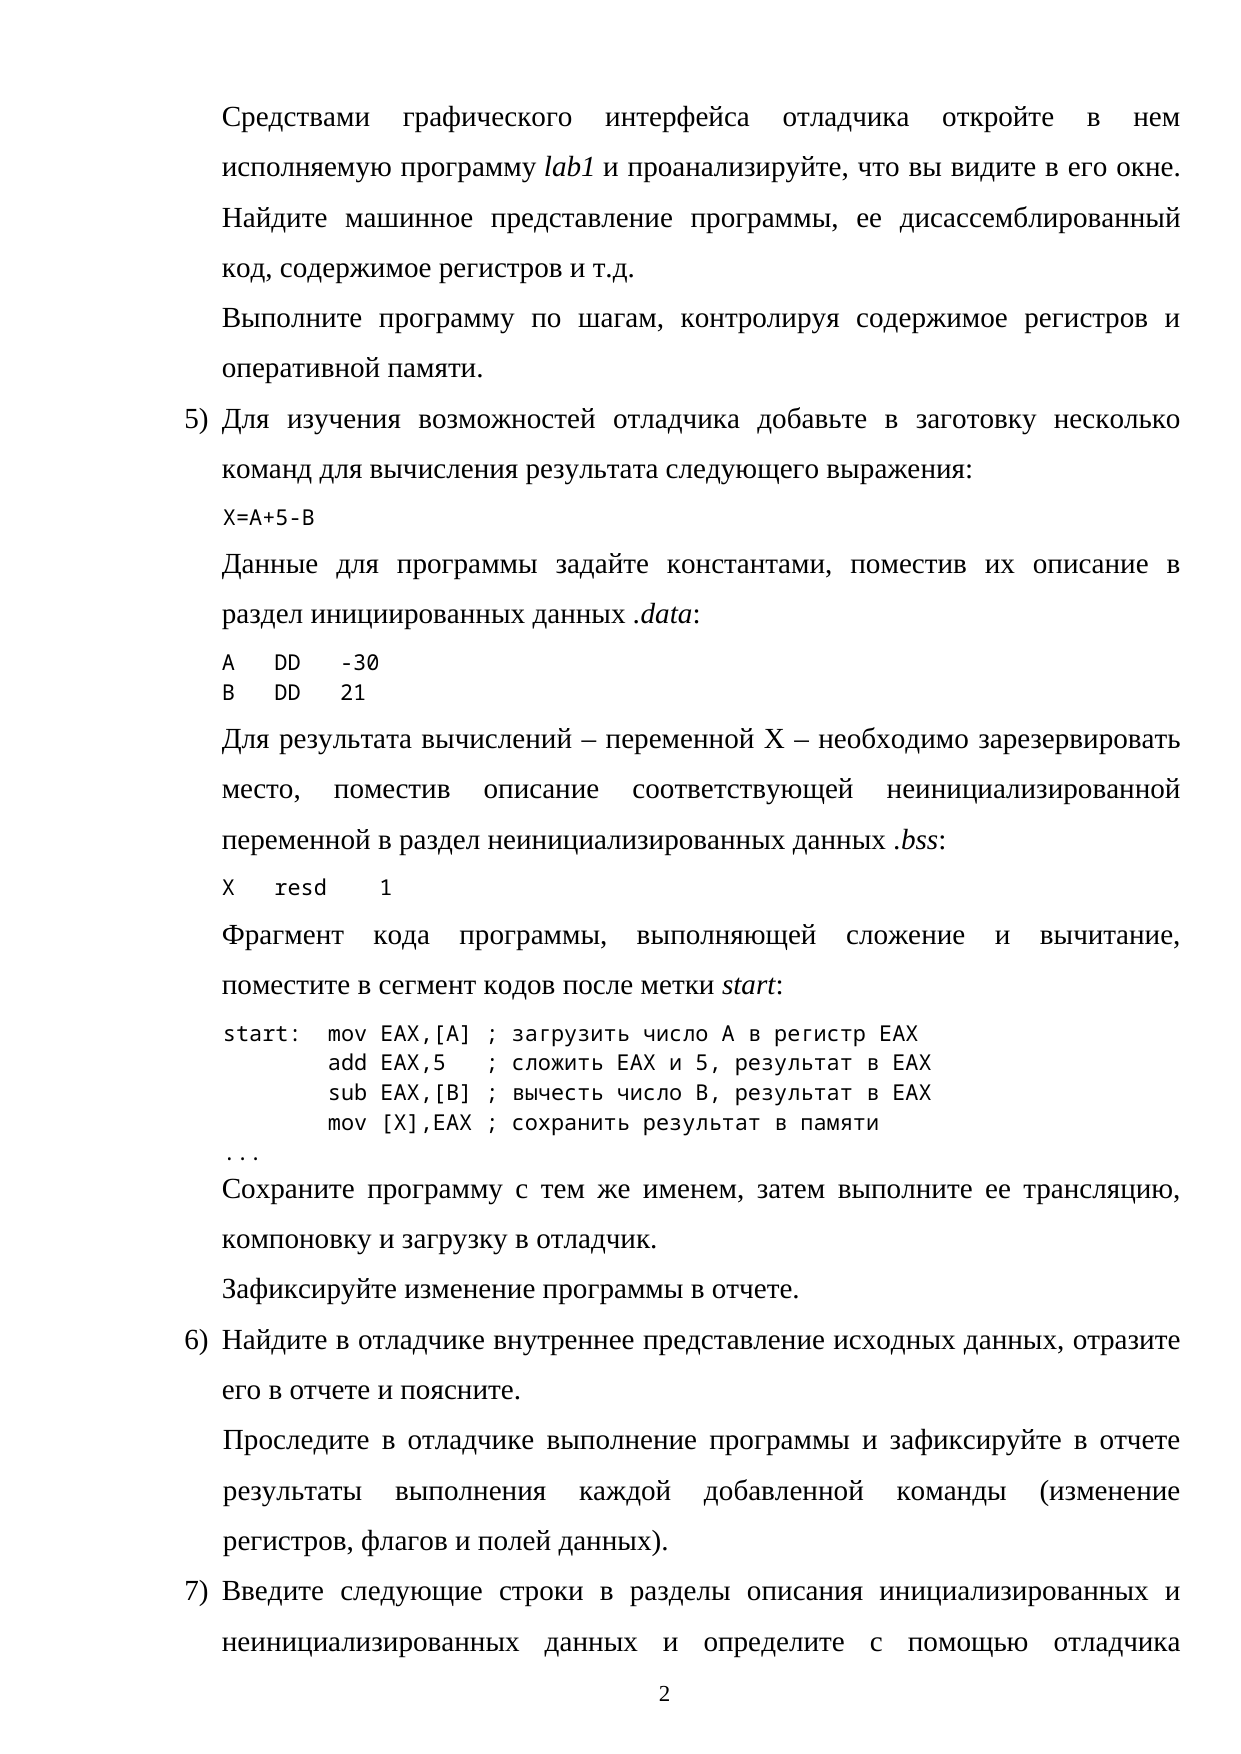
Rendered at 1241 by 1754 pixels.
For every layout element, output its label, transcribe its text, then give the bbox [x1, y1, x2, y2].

text Проследите в отладчике выполнение программы и зафиксируйте в отчете результаты выполнения каждой добавленной команды (изменение регистров, флагов и полей данных). [223, 1422, 1181, 1557]
list Найдите в отладчике внутреннее представление исходных данных, отразите его в отчете и поясните. [184, 1322, 1181, 1406]
list X resd 1 [222, 872, 1181, 902]
text Средствами графического интерфейса отладчика откройте в нем исполняемую программу lab1 и проанализируйте, что вы видите в его окне. Найдите машинное представление программы, ее дисассемблированный код, содержимое регистров и т.д. [222, 99, 1181, 283]
list sub EAX,[B] ; вычесть число B, результат в EAX [223, 1077, 1181, 1107]
text Данные для программы задайте константами, поместив их описание в раздел инициированных данных .data: [222, 546, 1181, 630]
list start: mov EAX,[A] ; загрузить число A в регистр EAX [223, 1018, 1181, 1047]
list Для изучения возможностей отладчика добавьте в заготовку несколько команд для вычисления результата следующего выражения: [184, 401, 1181, 485]
text Сохраните программу с тем же именем, затем выполните ее трансляцию, компоновку и загрузку в отладчик. [222, 1171, 1181, 1255]
list add EAX,5 ; сложить EAX и 5, результат в EAX [223, 1047, 1181, 1077]
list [184, 1573, 1181, 1657]
list mov [X],EAX ; сохранить результат в памяти [223, 1107, 1181, 1137]
text Зафиксируйте изменение программы в отчете. [222, 1272, 1181, 1305]
list X=A+5-B [223, 502, 1181, 531]
text Для результата вычислений – переменной X – необходимо зарезервировать место, поместив описание соответствующей неинициализированной переменной в раздел неинициализированных данных .bss: [222, 721, 1181, 856]
text Фрагмент кода программы, выполняющей сложение и вычитание, поместите в сегмент кодов после метки start: [222, 917, 1181, 1001]
text Выполните программу по шагам, контролируя содержимое регистров и оперативной памяти. [222, 300, 1181, 384]
list A DD -30 [222, 647, 1181, 677]
list ... [223, 1137, 1181, 1167]
list B DD 21 [222, 677, 1181, 706]
